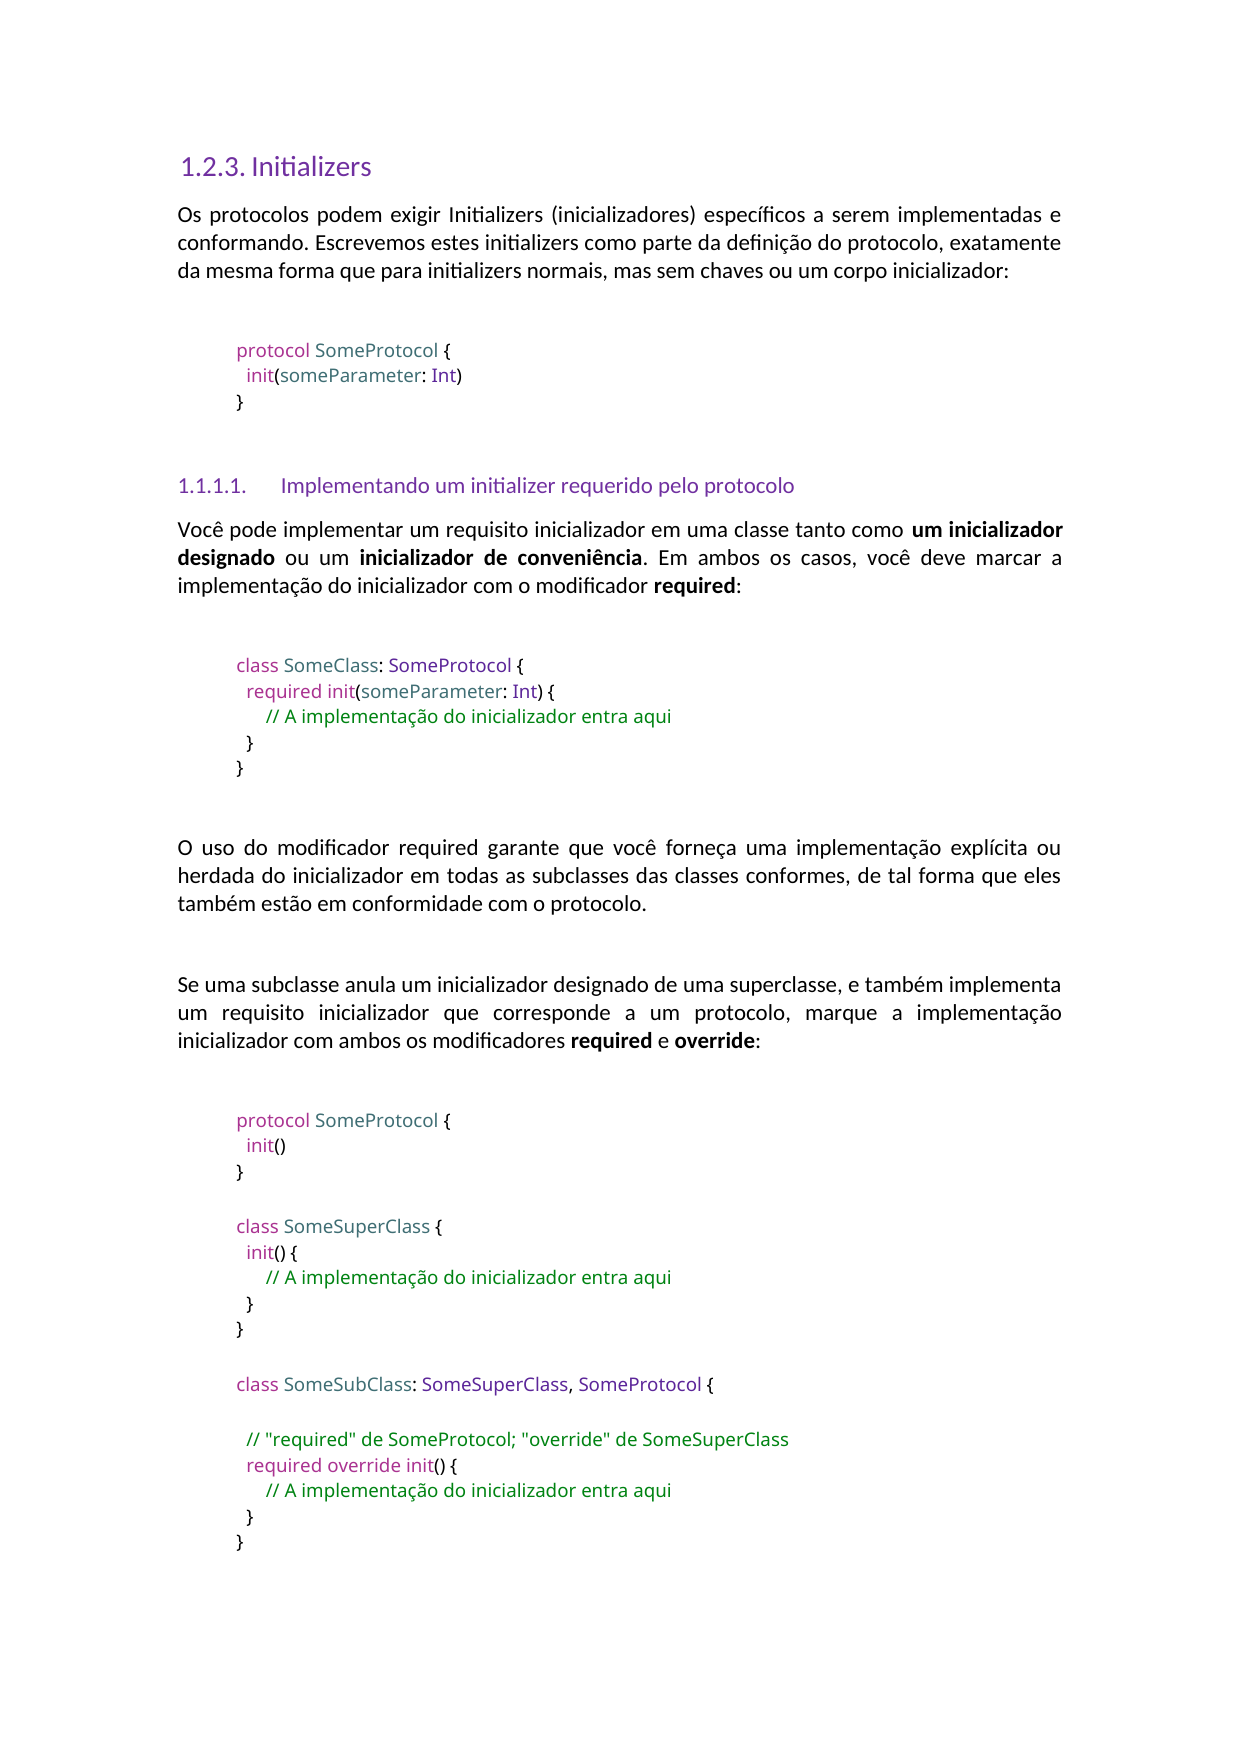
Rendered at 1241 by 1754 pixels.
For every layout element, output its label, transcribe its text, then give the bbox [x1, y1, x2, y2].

text class SomeClass: SomeProtocol { [236, 652, 1063, 678]
text } [236, 388, 1063, 413]
text class SomeSubClass: SomeSuperClass, SomeProtocol { [236, 1371, 1063, 1397]
text } [236, 1290, 1063, 1316]
text O uso do modificador required garante que você forneça uma implementação explícita ou herdada do inicializador em todas as subclasses das classes conformes, de tal forma que eles também estão em conformidade com o protocolo. [177, 833, 1063, 917]
text // A implementação do inicializador entra aqui [236, 703, 1063, 729]
text Você pode implementar um requisito inicializador em uma classe tanto como um inicializador designado ou um inicializador de conveniência. Em ambos os casos, você deve marcar a implementação do inicializador com o modificador required: [177, 515, 1063, 599]
text protocol SomeProtocol { [236, 1107, 1063, 1133]
text // "required" de SomeProtocol; "override" de SomeSuperClass [236, 1426, 1063, 1452]
text // A implementação do inicializador entra aqui [236, 1477, 1063, 1503]
text // A implementação do inicializador entra aqui [236, 1265, 1063, 1290]
subtitle Initializers [59, 148, 1063, 183]
text init() { [236, 1239, 1063, 1265]
subtitle Implementando um initializer requerido pelo protocolo [177, 471, 1063, 499]
text required override init() { [236, 1452, 1063, 1477]
text } [236, 1316, 1063, 1341]
text required init(someParameter: Int) { [236, 678, 1063, 703]
text Se uma subclasse anula um inicializador designado de uma superclasse, e também implementa um requisito inicializador que corresponde a um protocolo, marque a implementação inicializador com ambos os modificadores required e override: [177, 970, 1063, 1054]
text protocol SomeProtocol { [236, 337, 1063, 362]
text } [236, 754, 1063, 780]
text } [236, 729, 1063, 754]
text init() [236, 1133, 1063, 1158]
text Os protocolos podem exigir Initializers (inicializadores) específicos a serem implementadas e conformando. Escrevemos estes initializers como parte da definição do protocolo, exatamente da mesma forma que para initializers normais, mas sem chaves ou um corpo inicializador: [177, 200, 1063, 284]
text class SomeSuperClass { [236, 1214, 1063, 1239]
text } [236, 1503, 1063, 1528]
text init(someParameter: Int) [236, 362, 1063, 388]
text } [236, 1528, 1063, 1554]
text } [236, 1158, 1063, 1184]
